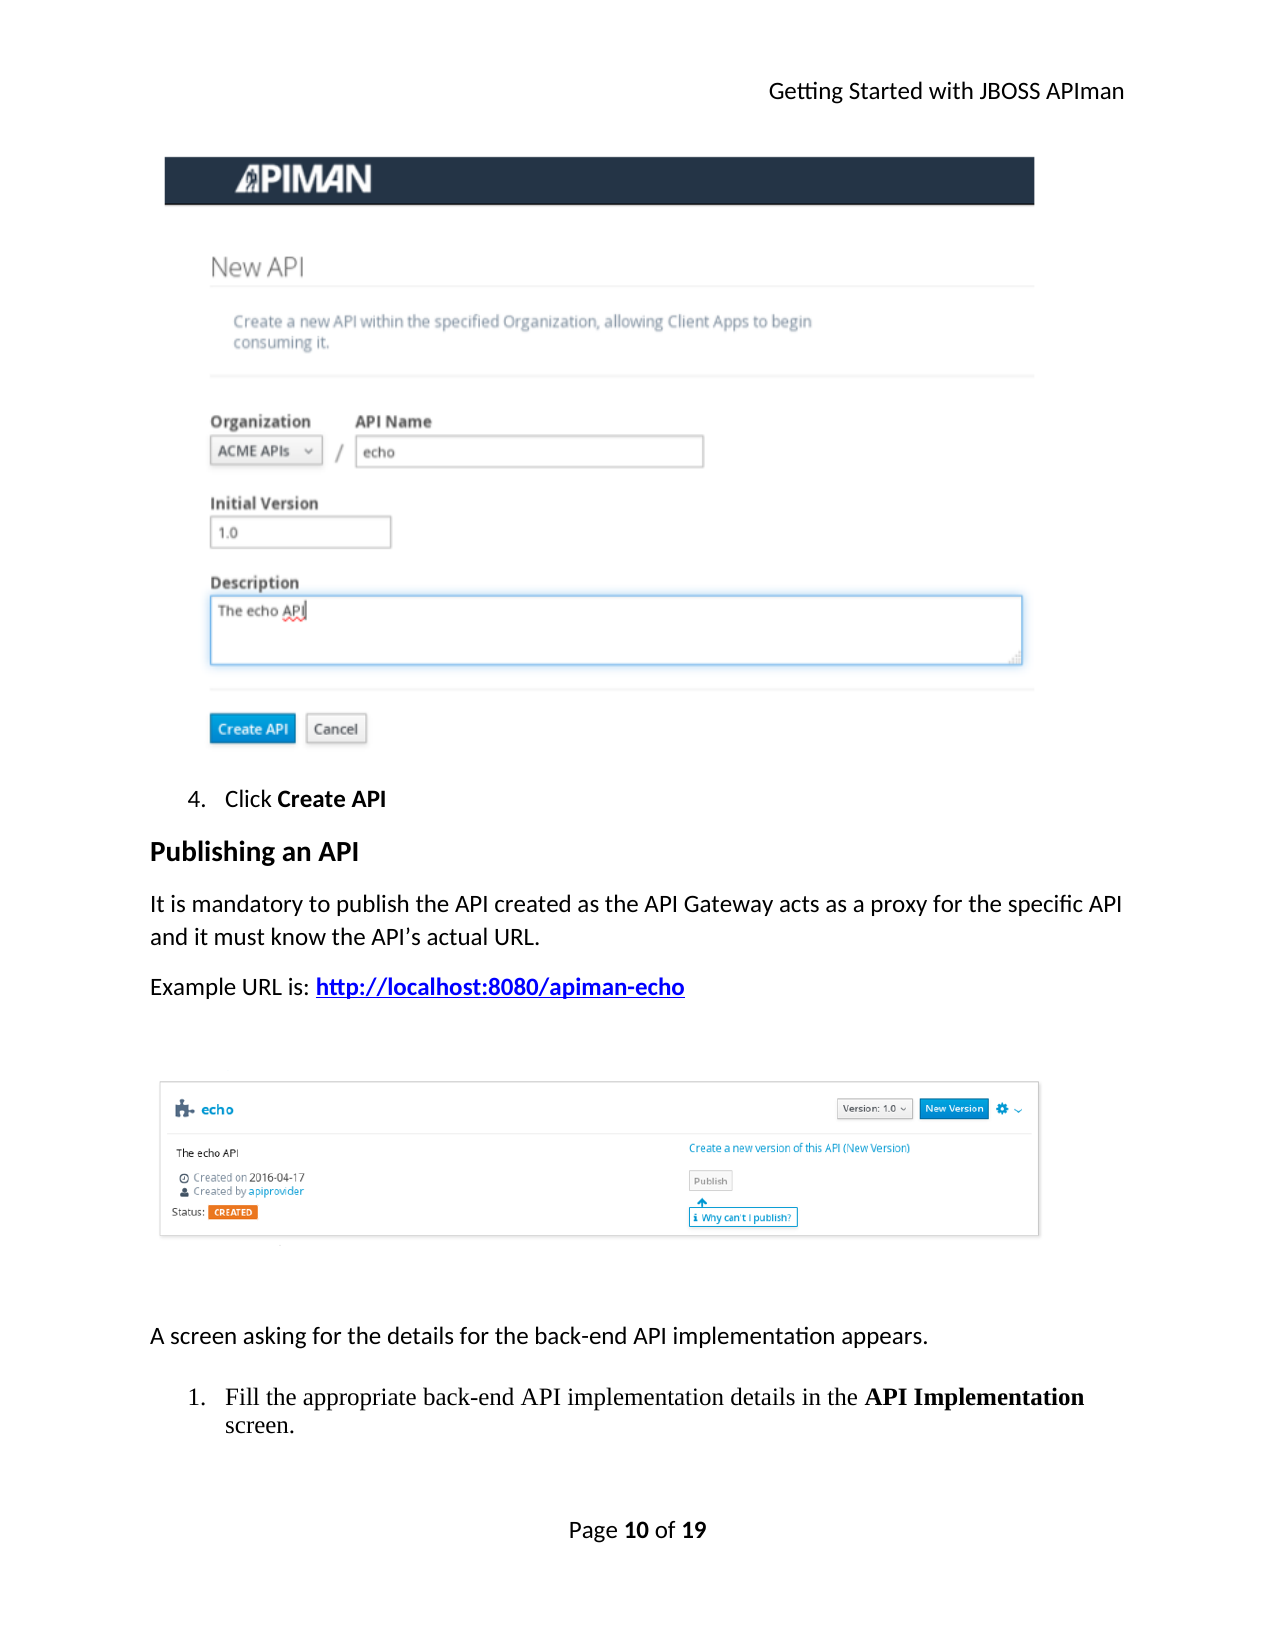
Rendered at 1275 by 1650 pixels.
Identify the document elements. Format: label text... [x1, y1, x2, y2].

text Example URL is: http://localhost:8080/apiman-echo [150, 971, 1125, 1001]
text Publishing an API [150, 833, 1125, 869]
picture [150, 1070, 1050, 1246]
list Click Create API [187, 783, 1125, 814]
text A screen asking for the details for the back-end API implementation appears. [150, 1320, 1125, 1350]
list Fill the appropriate back-end API implementation details in the API Implementation screen. [187, 1382, 1125, 1439]
text It is mandatory to publish the API created as the API Gateway acts as a proxy for the specific API and it must know the API’s actual URL. [150, 888, 1125, 952]
picture [150, 150, 1035, 765]
